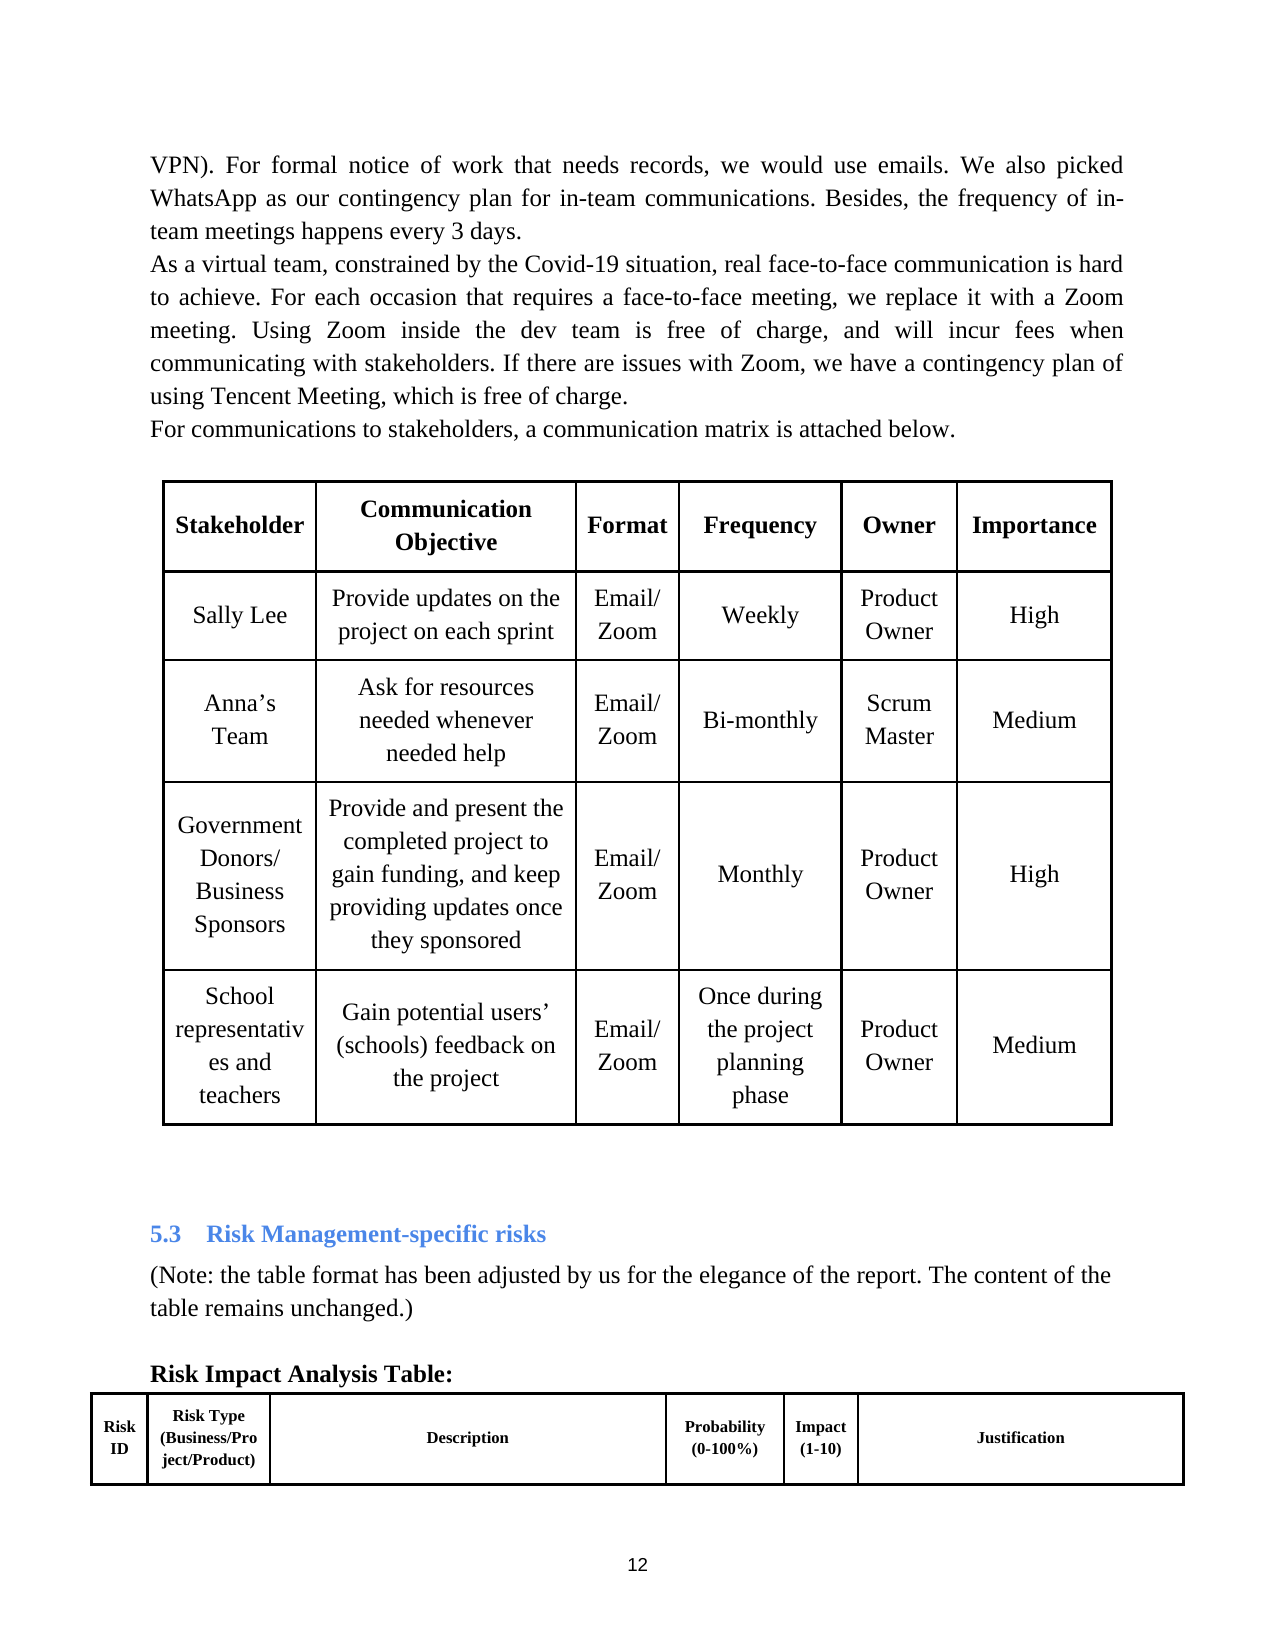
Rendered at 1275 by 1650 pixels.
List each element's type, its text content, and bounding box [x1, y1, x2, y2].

text For communications to stakeholders, a communication matrix is attached below. [150, 414, 1125, 443]
table_cell Gain potential users’ (schools) feedback on the project [317, 971, 575, 1123]
table_header Format [577, 483, 678, 570]
table_cell Email/ Zoom [577, 661, 678, 781]
table_cell Once during the project planning phase [680, 971, 840, 1123]
table_cell Medium [958, 661, 1110, 781]
table_cell Ask for resources needed whenever needed help [317, 661, 575, 781]
table_header Justification [859, 1395, 1182, 1483]
table_cell Product Owner [843, 573, 956, 659]
table_cell Scrum Master [843, 661, 956, 781]
table_header Communication Objective [317, 483, 575, 570]
table_cell Provide updates on the project on each sprint [317, 573, 575, 659]
table_cell School representatives and teachers [165, 971, 315, 1123]
table_cell Email/ Zoom [577, 971, 678, 1123]
table_header Frequency [680, 483, 840, 570]
table_header Stakeholder [165, 483, 315, 570]
table_cell Email/ Zoom [577, 573, 678, 659]
table_cell Bi-monthly [680, 661, 840, 781]
table_header Risk ID [93, 1395, 146, 1483]
table_header Impact (1-10) [785, 1395, 857, 1483]
table_header Description [271, 1395, 665, 1483]
table_cell Email/ Zoom [577, 783, 678, 968]
text Risk Impact Analysis Table: [150, 1359, 1125, 1388]
text As a virtual team, constrained by the Covid-19 situation, real face-to-face communication is hard to achieve. For each occasion that requires a face-to-face meeting, we replace it with a Zoom meeting. Using Zoom inside the dev team is free of charge, and will incur fees when communicating with stakeholders. If there are issues with Zoom, we have a contingency plan of using Tencent Meeting, which is free of charge. [150, 249, 1125, 410]
table_cell Sally Lee [165, 573, 315, 659]
table_cell Monthly [680, 783, 840, 968]
table_header Owner [843, 483, 956, 570]
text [150, 150, 1125, 245]
table_cell Medium [958, 971, 1110, 1123]
table_cell Product Owner [843, 971, 956, 1123]
table_cell High [958, 783, 1110, 968]
table_cell Anna’s Team [165, 661, 315, 781]
text (Note: the table format has been adjusted by us for the elegance of the report. The content of the table remains unchanged.) [150, 1260, 1125, 1322]
table_cell Product Owner [843, 783, 956, 968]
table_header Risk Type (Business/Project/Product) [149, 1395, 269, 1483]
table_header Importance [958, 483, 1110, 570]
table_cell Government Donors/ Business Sponsors [165, 783, 315, 968]
table_cell Provide and present the completed project to gain funding, and keep providing updates once they sponsored [317, 783, 575, 968]
table_cell High [958, 573, 1110, 659]
table_cell Weekly [680, 573, 840, 659]
subtitle 5.3 Risk Management-specific risks [150, 1219, 1125, 1247]
table_header Probability (0-100%) [667, 1395, 783, 1483]
